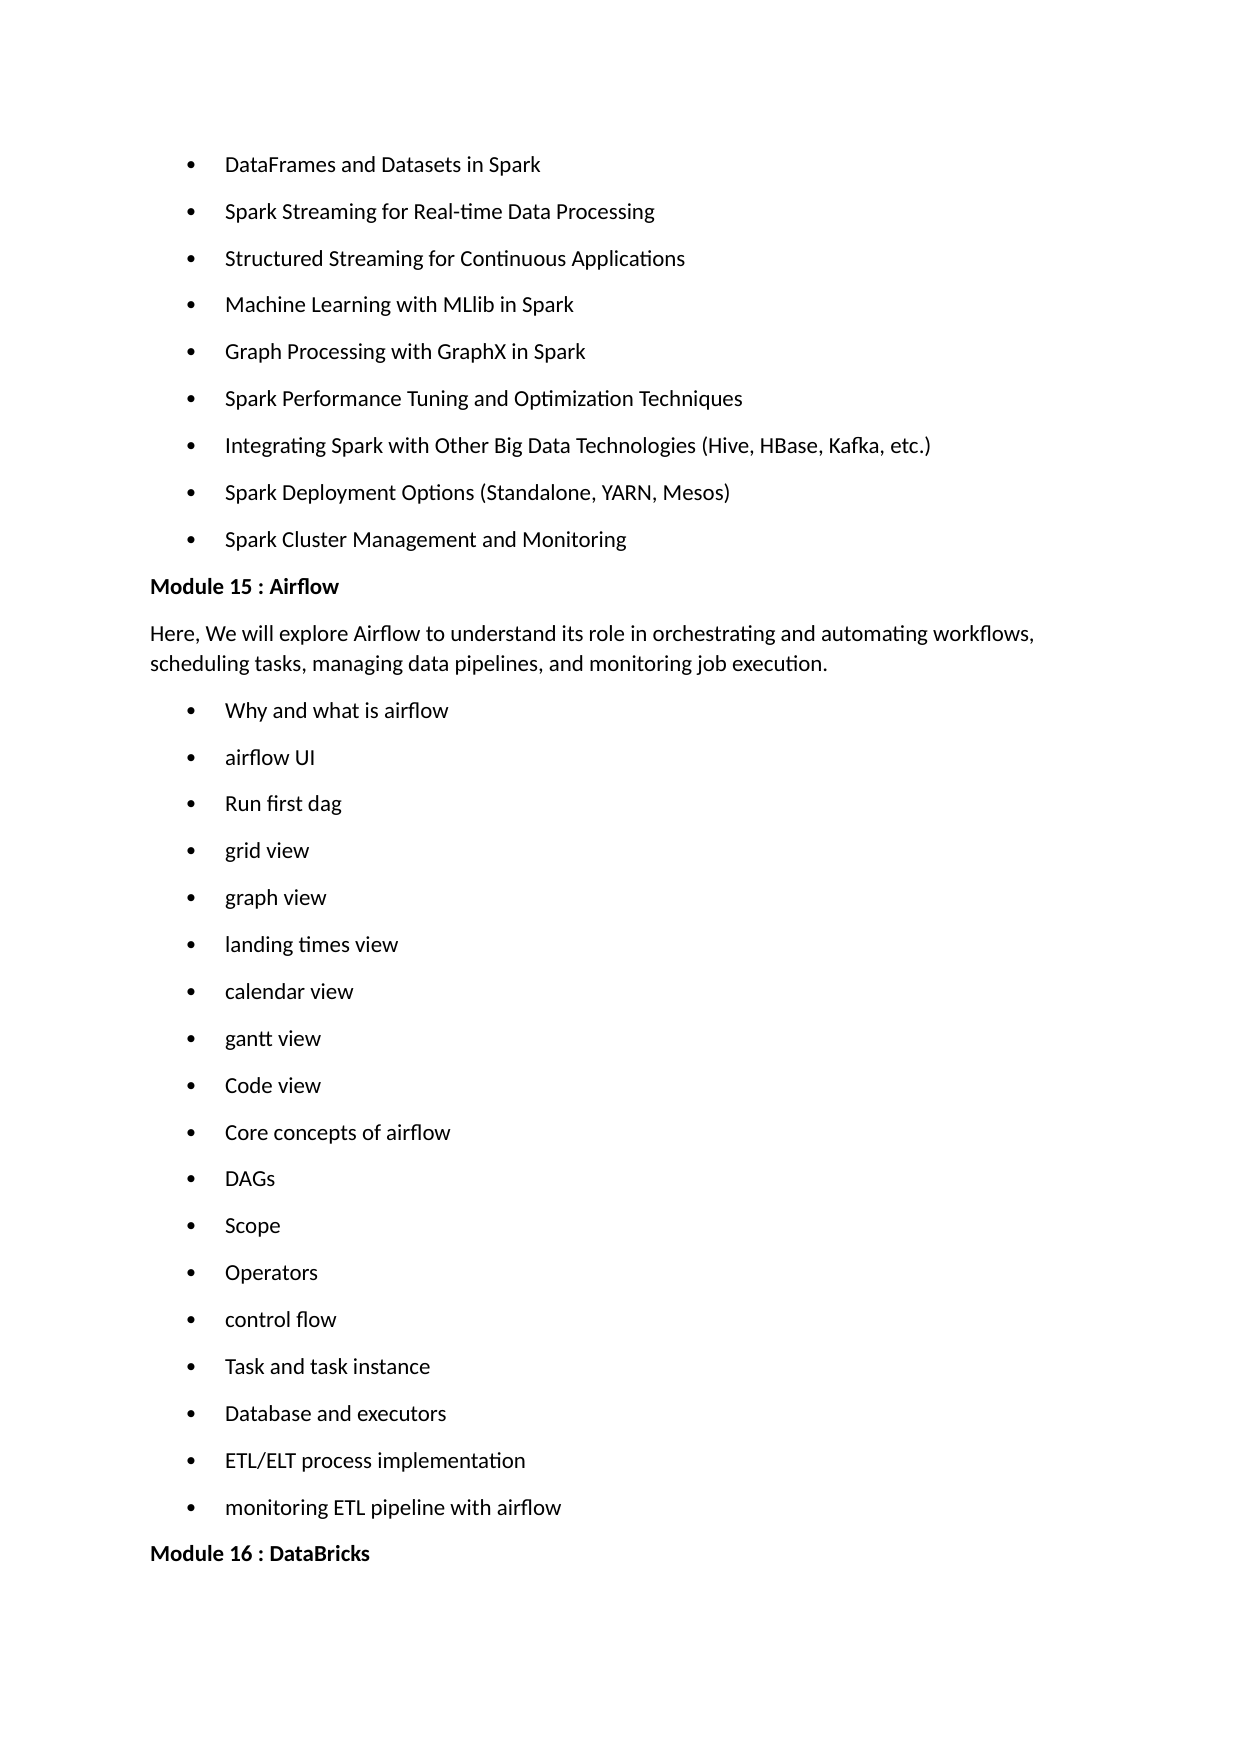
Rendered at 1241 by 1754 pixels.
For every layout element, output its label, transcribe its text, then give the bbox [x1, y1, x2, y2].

list Why and what is airflow [187, 696, 1090, 724]
list Scope [187, 1211, 1090, 1239]
text Module 16 : DataBricks [150, 1539, 1090, 1568]
list Spark Deployment Options (Standalone, YARN, Mesos) [187, 478, 1090, 506]
list airflow UI [187, 743, 1090, 771]
list Integrating Spark with Other Big Data Technologies (Hive, HBase, Kafka, etc.) [187, 431, 1090, 459]
list Run first dag [187, 789, 1090, 818]
list Machine Learning with MLlib in Spark [187, 291, 1090, 319]
list calendar view [187, 977, 1090, 1005]
list Core concepts of airflow [187, 1118, 1090, 1146]
list gantt view [187, 1024, 1090, 1052]
list Spark Cluster Management and Monitoring [187, 525, 1090, 553]
list grid view [187, 836, 1090, 864]
list DAGs [187, 1164, 1090, 1193]
list graph view [187, 883, 1090, 911]
list landing times view [187, 930, 1090, 958]
list Graph Processing with GraphX in Spark [187, 337, 1090, 366]
list Task and task instance [187, 1352, 1090, 1380]
list control flow [187, 1305, 1090, 1333]
list ETL/ELT process implementation [187, 1446, 1090, 1474]
list Spark Streaming for Real-time Data Processing [187, 197, 1090, 225]
list Spark Performance Tuning and Optimization Techniques [187, 384, 1090, 412]
list Code view [187, 1071, 1090, 1099]
text Module 15 : Airflow [150, 572, 1090, 600]
list Structured Streaming for Continuous Applications [187, 244, 1090, 272]
list DataFrames and Datasets in Spark [187, 150, 1090, 178]
list Database and executors [187, 1399, 1090, 1427]
list monitoring ETL pipeline with airflow [187, 1493, 1090, 1521]
list Operators [187, 1258, 1090, 1286]
text Here, We will explore Airflow to understand its role in orchestrating and automating workflows, scheduling tasks, managing data pipelines, and monitoring job execution. [150, 619, 1090, 677]
